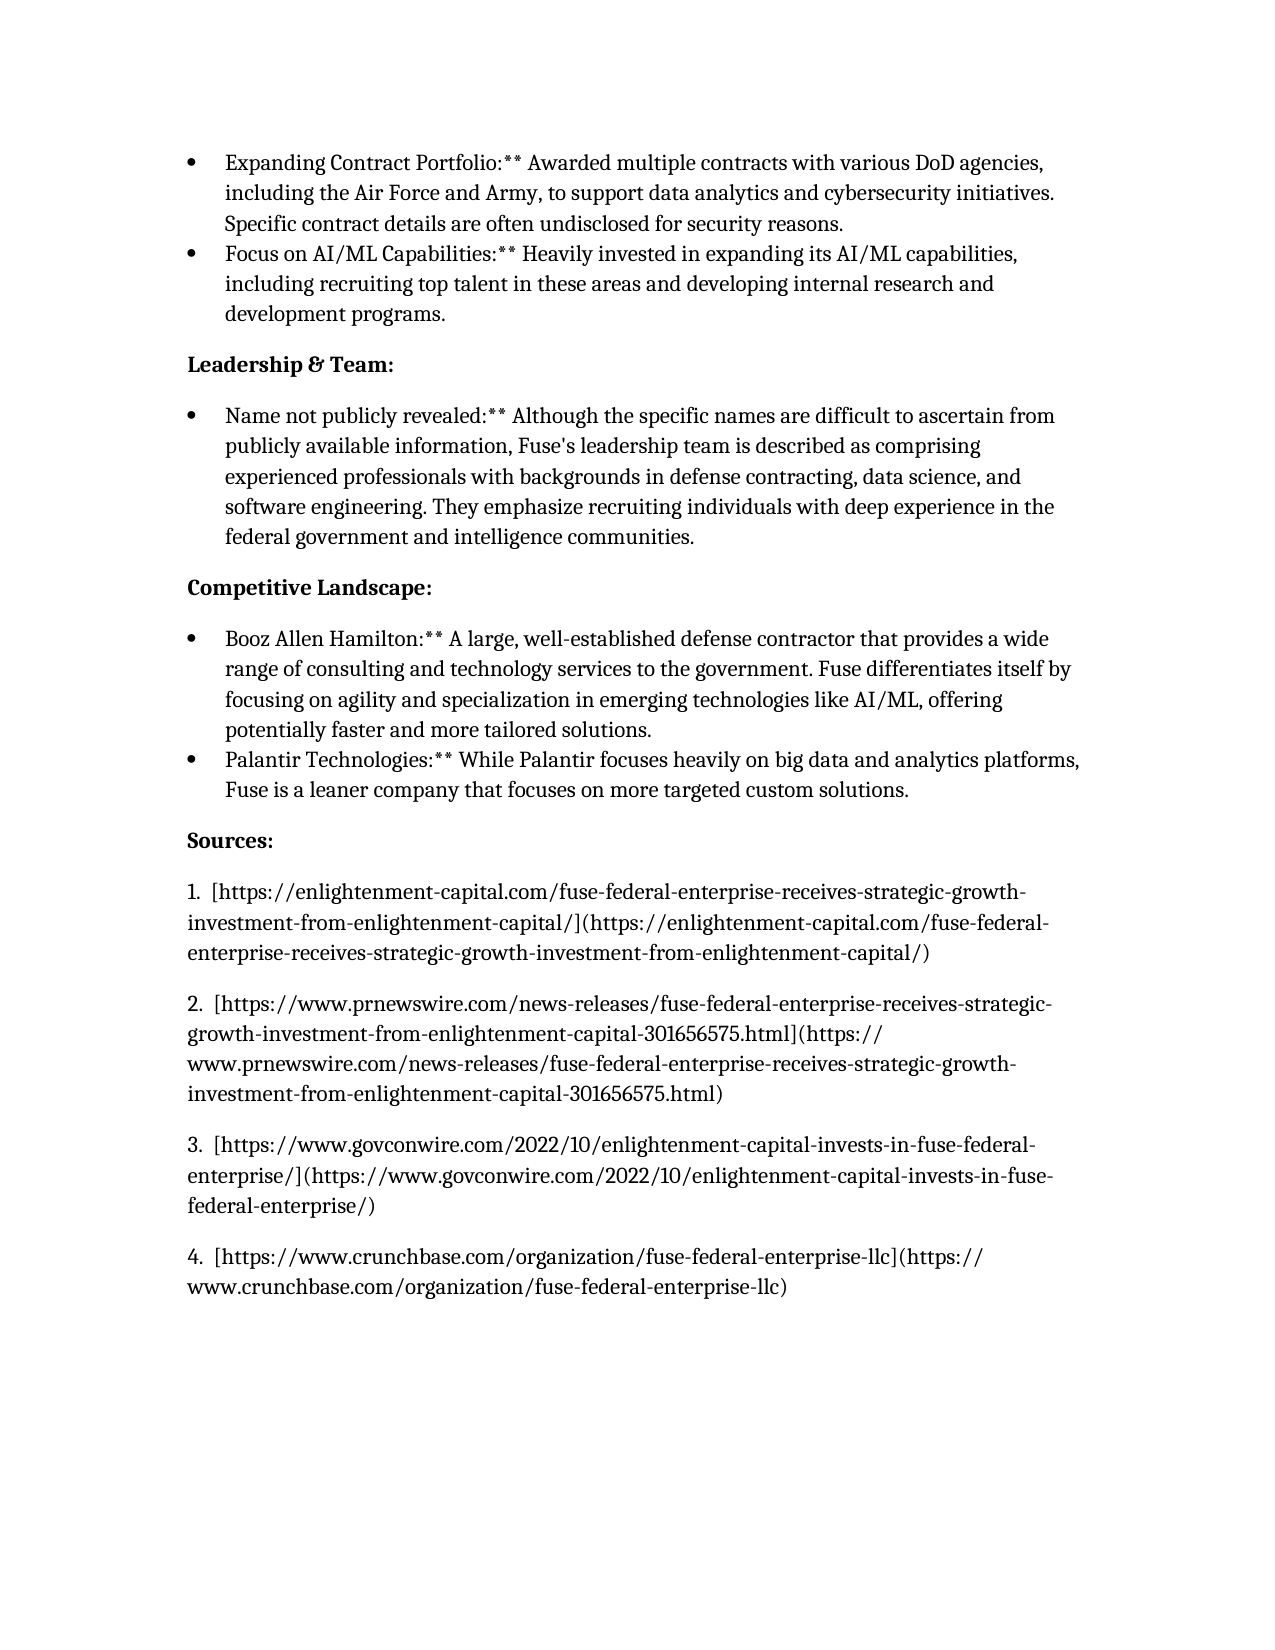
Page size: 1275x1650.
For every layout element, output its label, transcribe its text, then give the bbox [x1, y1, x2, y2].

text 1. [https://enlightenment-capital.com/fuse-federal-enterprise-receives-strategic-growth-investment-from-enlightenment-capital/](https://enlightenment-capital.com/fuse-federal-enterprise-receives-strategic-growth-investment-from-enlightenment-capital/) [187, 879, 1087, 966]
text Leadership & Team: [187, 352, 1087, 378]
text Competitive Landscape: [187, 575, 1087, 601]
text Sources: [187, 828, 1087, 854]
list Booz Allen Hamilton:** A large, well-established defense contractor that provides a wide range of consulting and technology services to the government. Fuse differentiates itself by focusing on agility and specialization in emerging technologies like AI/ML, offering potentially faster and more tailored solutions. [187, 626, 1087, 743]
text 2. [https://www.prnewswire.com/news-releases/fuse-federal-enterprise-receives-strategic-growth-investment-from-enlightenment-capital-301656575.html](https://www.prnewswire.com/news-releases/fuse-federal-enterprise-receives-strategic-growth-investment-from-enlightenment-capital-301656575.html) [187, 991, 1087, 1108]
list Focus on AI/ML Capabilities:** Heavily invested in expanding its AI/ML capabilities, including recruiting top talent in these areas and developing internal research and development programs. [187, 241, 1087, 327]
text 4. [https://www.crunchbase.com/organization/fuse-federal-enterprise-llc](https://www.crunchbase.com/organization/fuse-federal-enterprise-llc) [187, 1244, 1087, 1300]
list Name not publicly revealed:** Although the specific names are difficult to ascertain from publicly available information, Fuse's leadership team is described as comprising experienced professionals with backgrounds in defense contracting, data science, and software engineering. They emphasize recruiting individuals with deep experience in the federal government and intelligence communities. [187, 403, 1087, 550]
list Palantir Technologies:** While Palantir focuses heavily on big data and analytics platforms, Fuse is a leaner company that focuses on more targeted custom solutions. [187, 747, 1087, 803]
list Expanding Contract Portfolio:** Awarded multiple contracts with various DoD agencies, including the Air Force and Army, to support data analytics and cybersecurity initiatives. Specific contract details are often undisclosed for security reasons. [187, 150, 1087, 237]
text 3. [https://www.govconwire.com/2022/10/enlightenment-capital-invests-in-fuse-federal-enterprise/](https://www.govconwire.com/2022/10/enlightenment-capital-invests-in-fuse-federal-enterprise/) [187, 1132, 1087, 1219]
